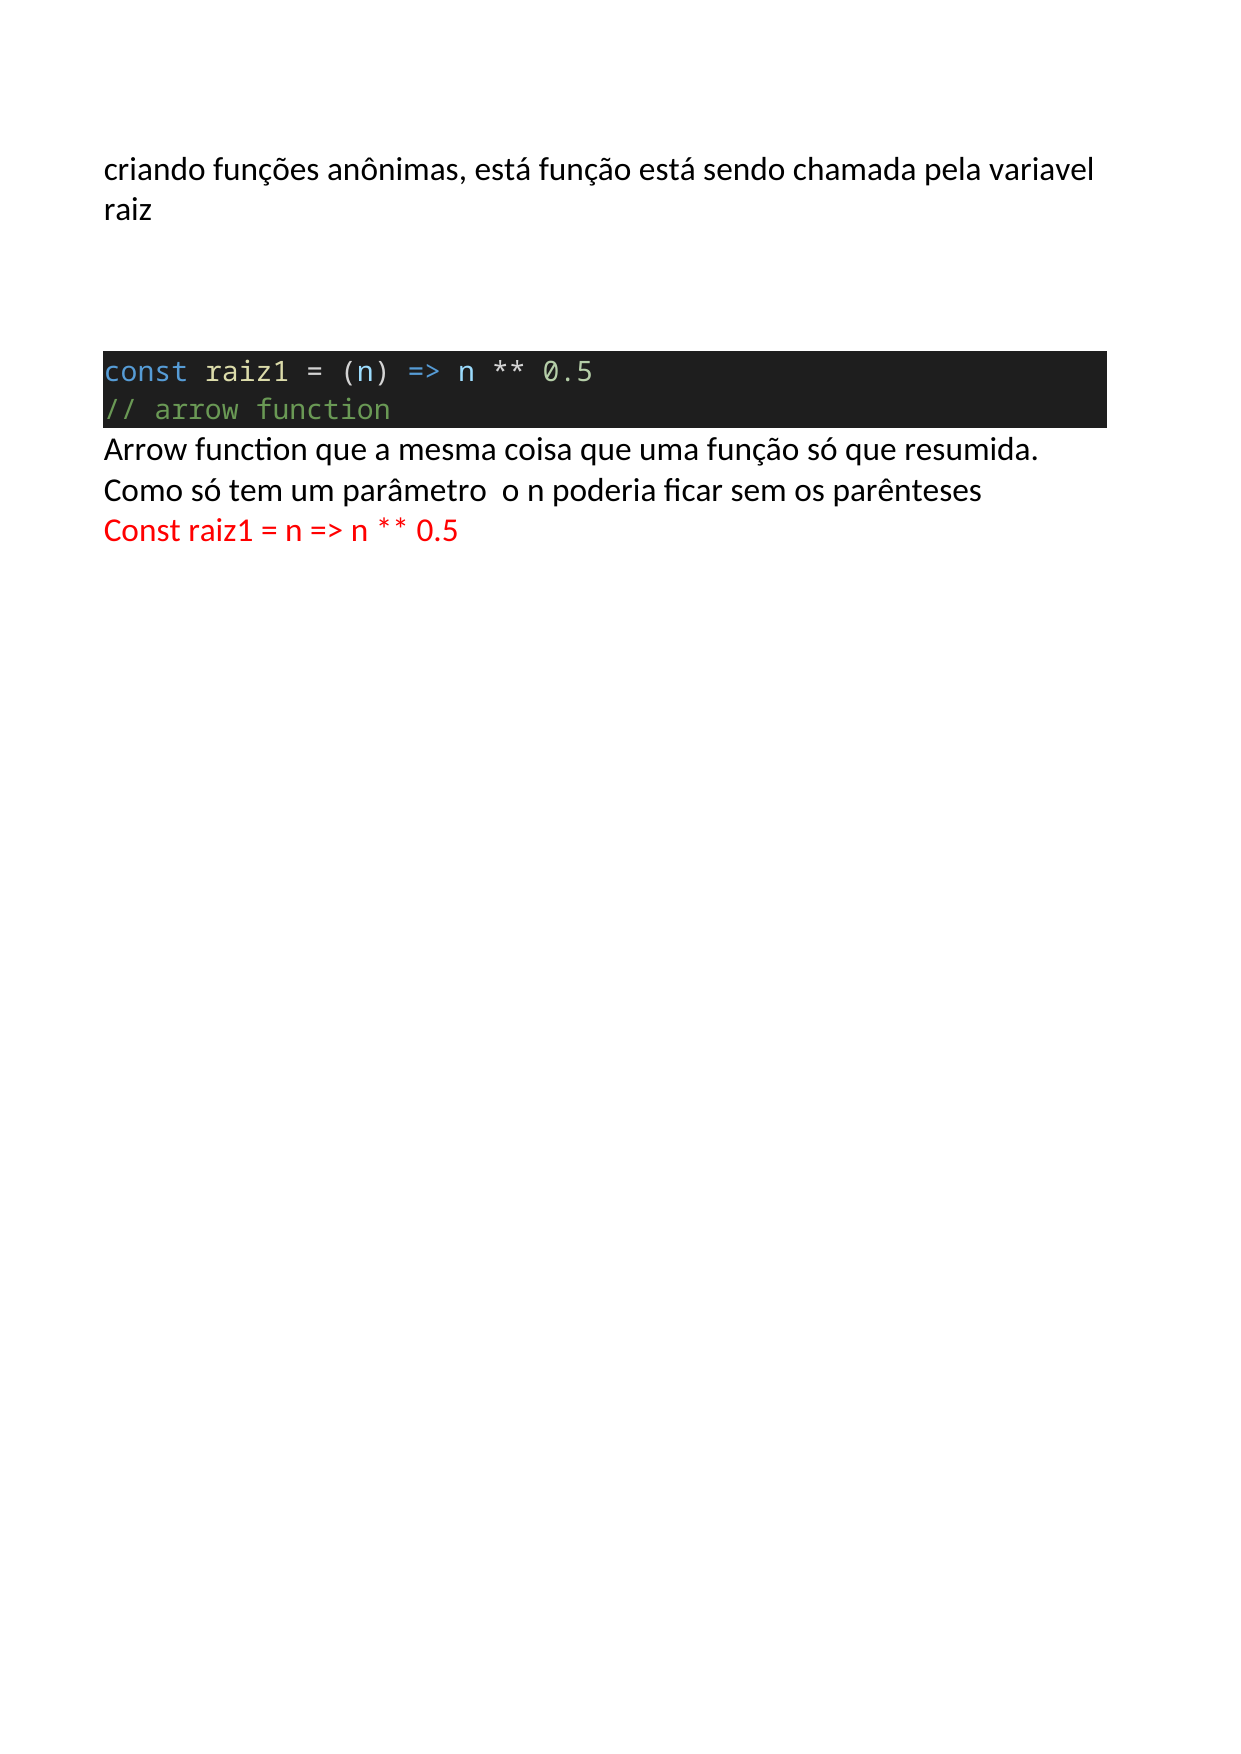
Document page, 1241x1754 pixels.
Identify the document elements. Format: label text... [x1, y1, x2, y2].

text Arrow function que a mesma coisa que uma função só que resumida. [103, 428, 1107, 469]
text criando funções anônimas, está função está sendo chamada pela variavel raiz [103, 148, 1107, 229]
text const raiz1 = (n) => n ** 0.5 [103, 351, 1107, 389]
text Const raiz1 = n => n ** 0.5 [103, 509, 1107, 550]
text Como só tem um parâmetro o n poderia ficar sem os parênteses [103, 469, 1107, 509]
text // arrow function [103, 389, 1107, 428]
